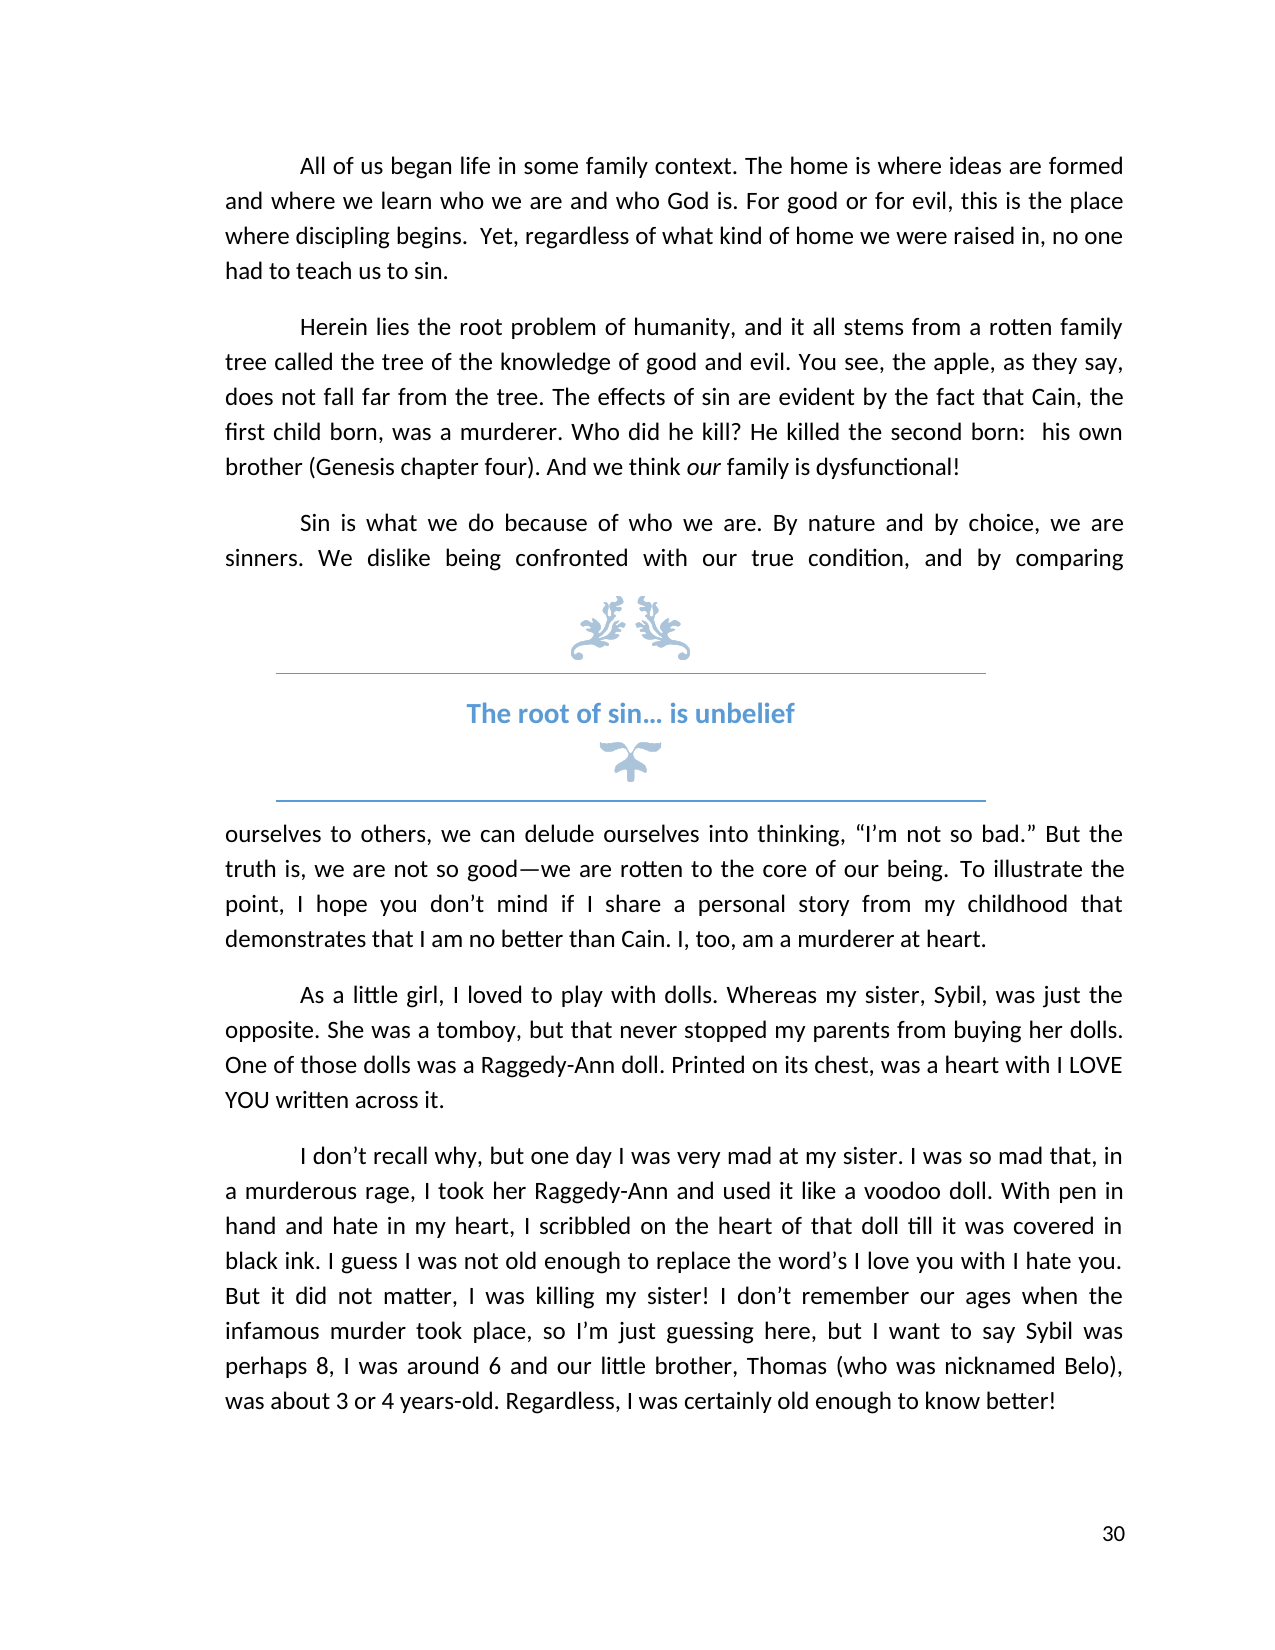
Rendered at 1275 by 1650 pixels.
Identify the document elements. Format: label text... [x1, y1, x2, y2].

text Herein lies the root problem of humanity, and it all stems from a rotten family tree called the tree of the knowledge of good and evil. You see, the apple, as they say, does not fall far from the tree. The effects of sin are evident by the fact that Cain, the first child born, was a murderer. Who did he kill? He killed the second born: his own brother (Genesis chapter four). And we think our family is dysfunctional! [225, 311, 1125, 481]
text All of us began life in some family context. The home is where ideas are formed and where we learn who we are and who God is. For good or for evil, this is the place where discipling begins. Yet, regardless of what kind of home we were raised in, no one had to teach us to sin. [225, 150, 1125, 286]
text Sin is what we do because of who we are. By nature and by choice, we are sinners. We dislike being confronted with our true condition, and by comparing ourselves to others, we can delude ourselves into thinking, “I’m not so bad.” But the truth is, we are not so good—we are rotten to the core of our being. To illustrate the point, I hope you don’t mind if I share a personal story from my childhood that demonstrates that I am no better than Cain. I, too, am a murderer at heart. [225, 507, 1125, 954]
text I don’t recall why, but one day I was very mad at my sister. I was so mad that, in a murderous rage, I took her Raggedy-Ann and used it like a voodoo doll. With pen in hand and hate in my heart, I scribbled on the heart of that doll till it was covered in black ink. I guess I was not old enough to replace the word’s I love you with I hate you. But it did not matter, I was killing my sister! I don’t remember our ages when the infamous murder took place, so I’m just guessing here, but I want to say Sybil was perhaps 8, I was around 6 and our little brother, Thomas (who was nicknamed Belo), was about 3 or 4 years-old. Regardless, I was certainly old enough to know better! [225, 1140, 1125, 1415]
text As a little girl, I loved to play with dolls. Whereas my sister, Sybil, was just the opposite. She was a tomboy, but that never stopped my parents from buying her dolls. One of those dolls was a Raggedy-Ann doll. Printed on its chest, was a heart with I LOVE YOU written across it. [225, 979, 1125, 1114]
